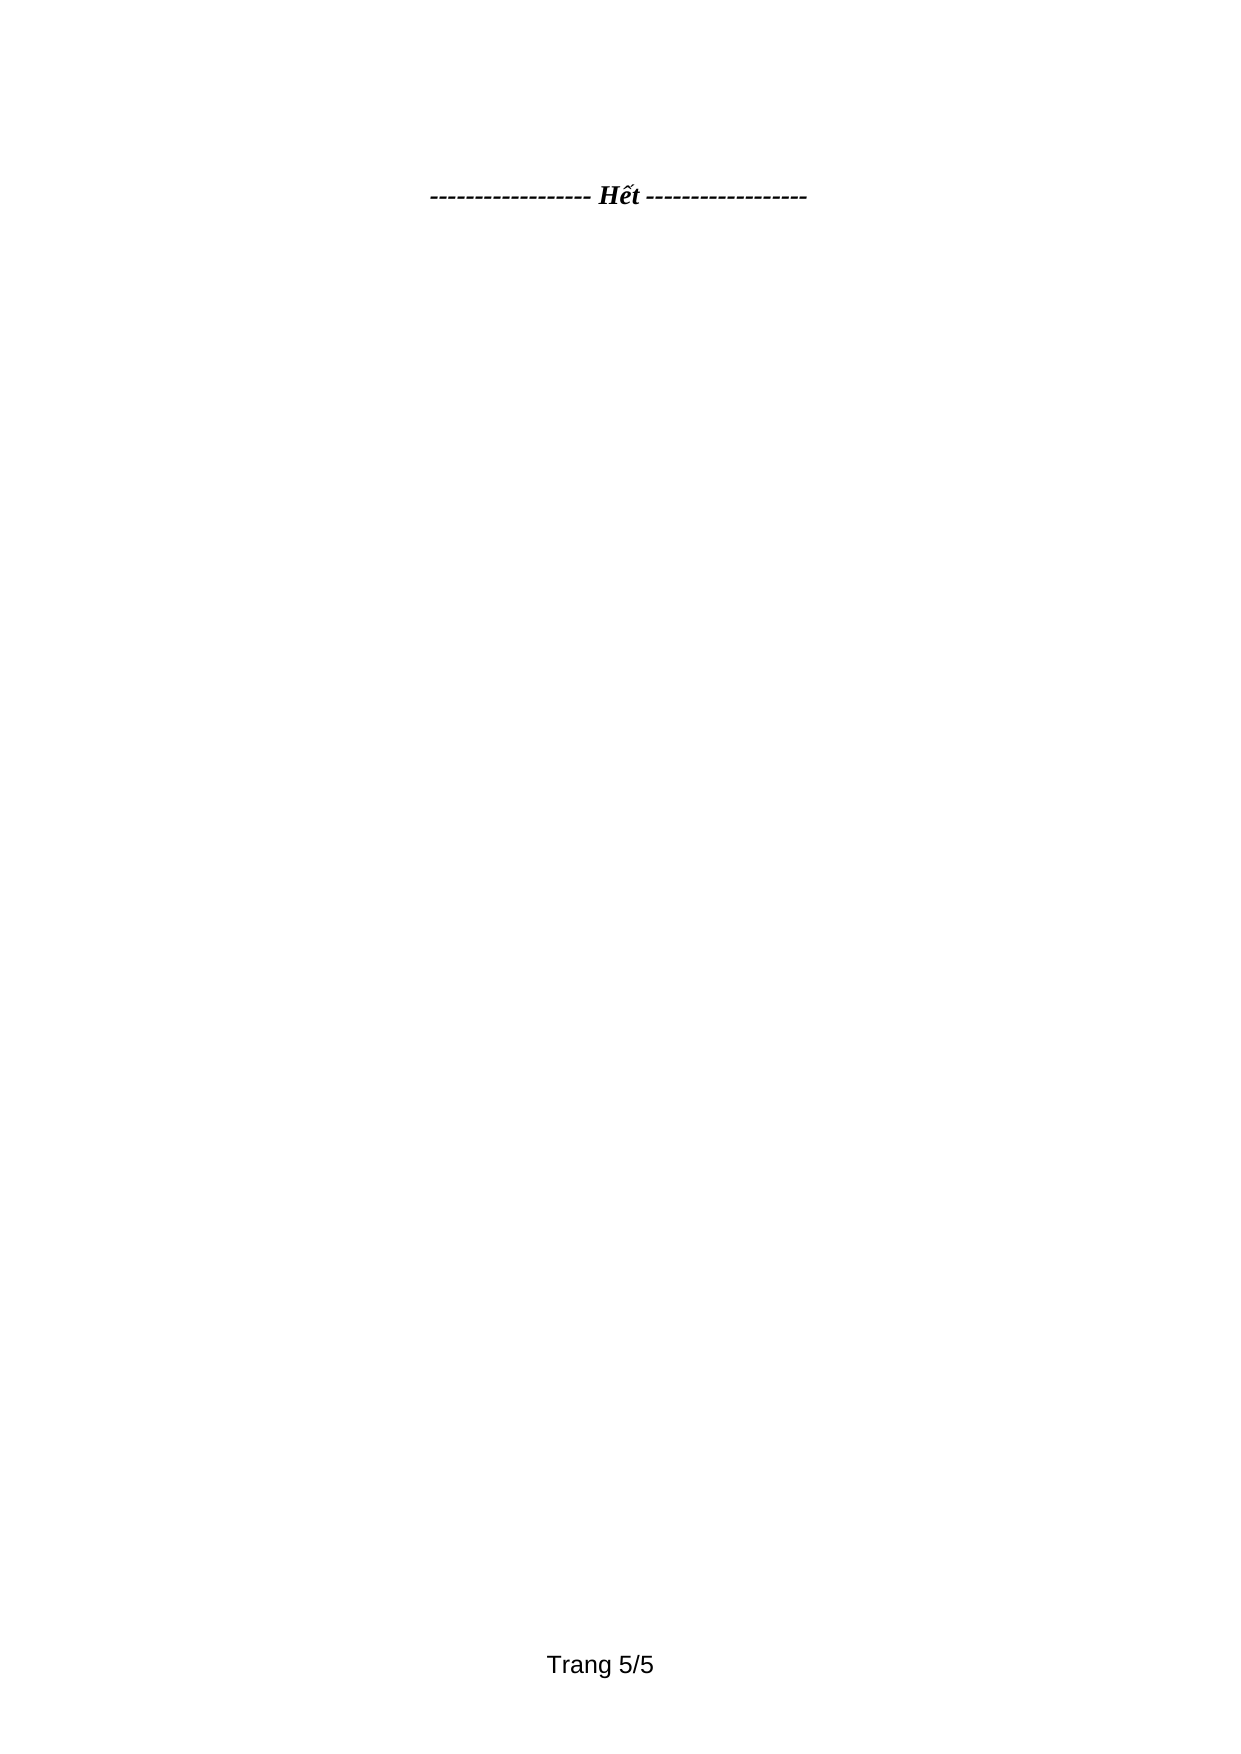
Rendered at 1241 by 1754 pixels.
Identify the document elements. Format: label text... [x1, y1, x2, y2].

text ------------------ Hết ------------------ [150, 179, 1090, 210]
